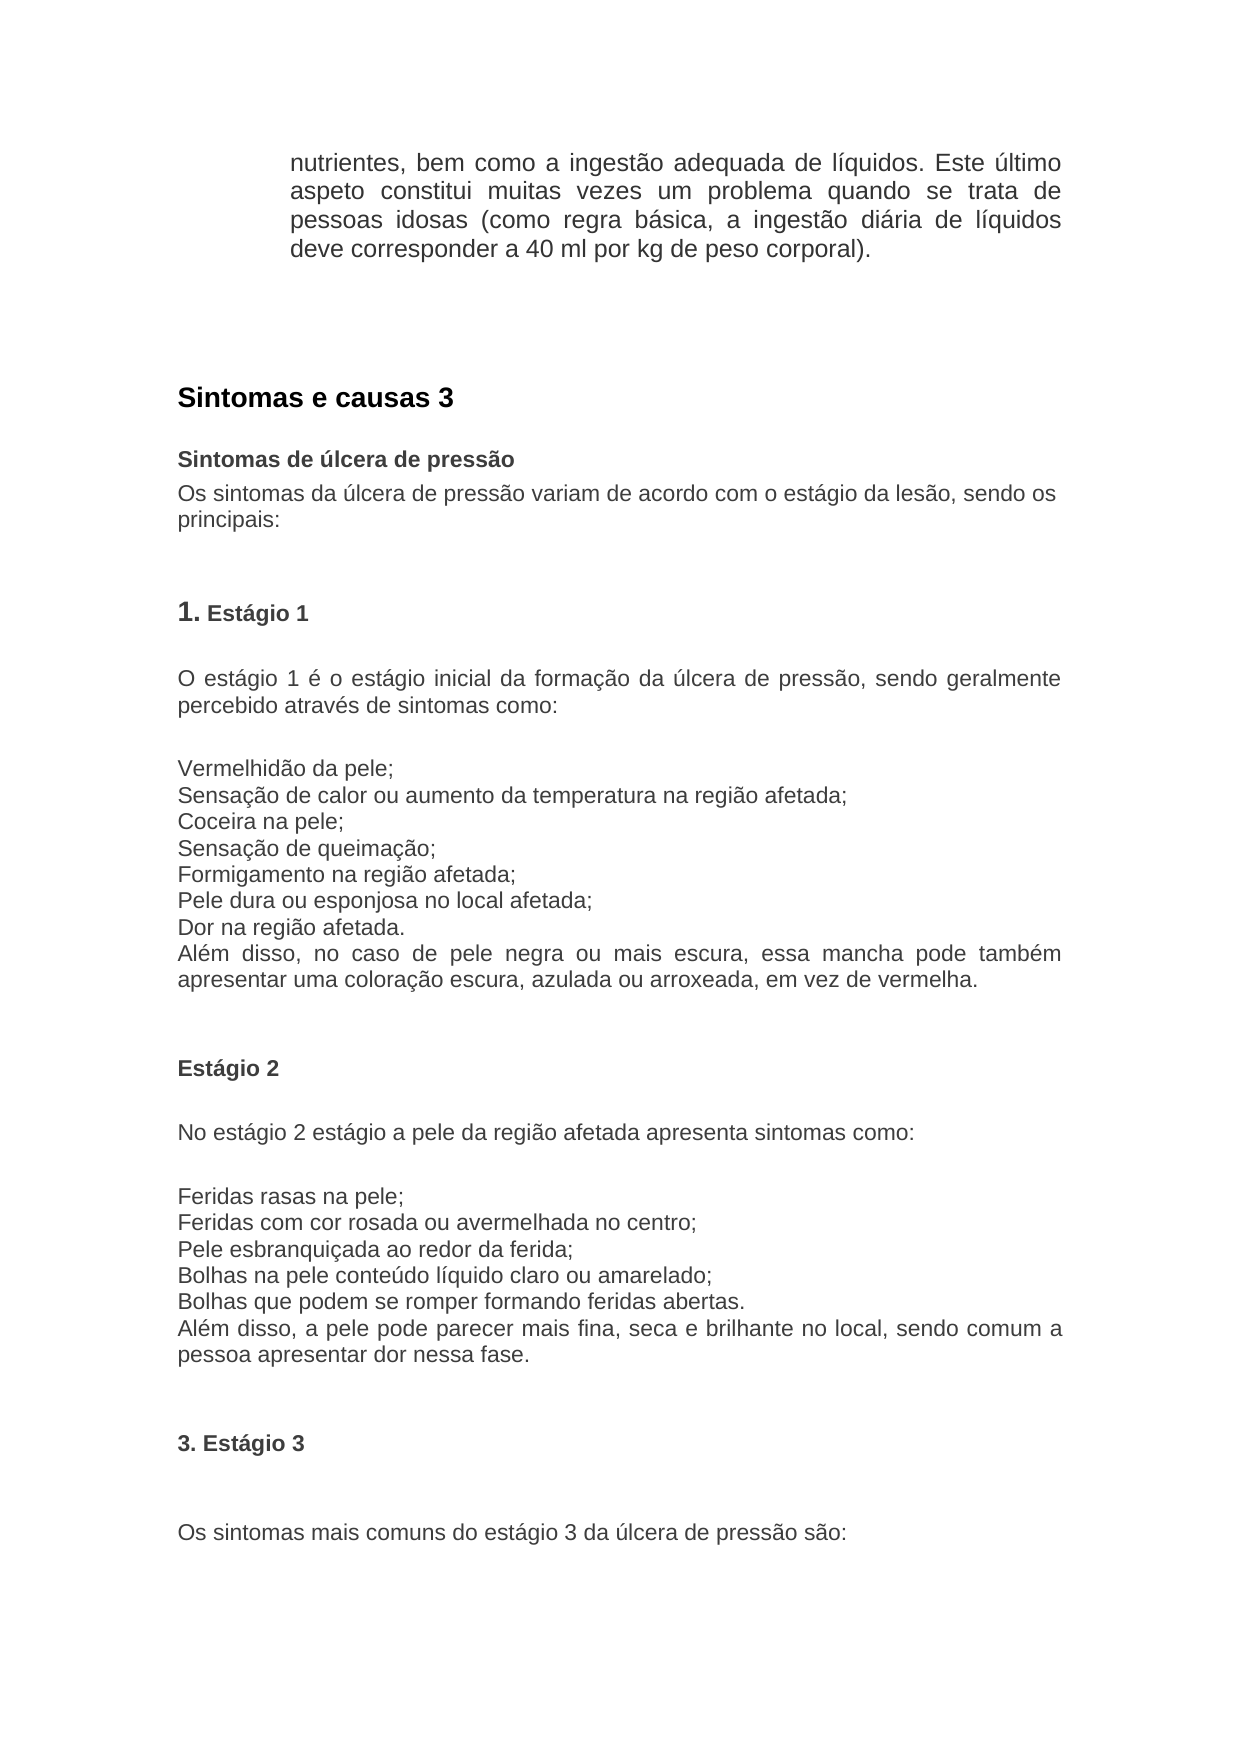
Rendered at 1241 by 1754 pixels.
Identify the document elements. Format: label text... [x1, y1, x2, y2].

text Feridas rasas na pele; [177, 1183, 1063, 1209]
subtitle 1. Estágio 1 [177, 595, 1063, 628]
text Dor na região afetada. [177, 913, 1063, 940]
text O estágio 1 é o estágio inicial da formação da úlcera de pressão, sendo geralmente percebido através de sintomas como: [177, 665, 1063, 718]
text Além disso, a pele pode parecer mais fina, seca e brilhante no local, sendo comum a pessoa apresentar dor nessa fase. [177, 1314, 1063, 1367]
text Os sintomas da úlcera de pressão variam de acordo com o estágio da lesão, sendo os principais: [177, 480, 1063, 533]
text Sensação de calor ou aumento da temperatura na região afetada; [177, 782, 1063, 808]
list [290, 148, 1063, 263]
text No estágio 2 estágio a pele da região afetada apresenta sintomas como: [177, 1119, 1063, 1145]
text Além disso, no caso de pele negra ou mais escura, essa mancha pode também apresentar uma coloração escura, azulada ou arroxeada, em vez de vermelha. [177, 940, 1063, 993]
subtitle 3. Estágio 3 [177, 1430, 1063, 1456]
text Sensação de queimação; [177, 834, 1063, 861]
text Pele esbranquiçada ao redor da ferida; [177, 1236, 1063, 1262]
text Vermelhidão da pele; [177, 755, 1063, 782]
subtitle Os sintomas mais comuns do estágio 3 da úlcera de pressão são: [177, 1519, 1063, 1545]
subtitle Estágio 2 [177, 1055, 1063, 1081]
text Sintomas e causas 3 [177, 381, 1063, 414]
text Coceira na pele; [177, 808, 1063, 834]
text Feridas com cor rosada ou avermelhada no centro; [177, 1209, 1063, 1236]
text Pele dura ou esponjosa no local afetada; [177, 887, 1063, 913]
text Formigamento na região afetada; [177, 861, 1063, 887]
text Sintomas de úlcera de pressão [177, 446, 1063, 473]
text Bolhas na pele conteúdo líquido claro ou amarelado; [177, 1262, 1063, 1288]
text Bolhas que podem se romper formando feridas abertas. [177, 1288, 1063, 1314]
